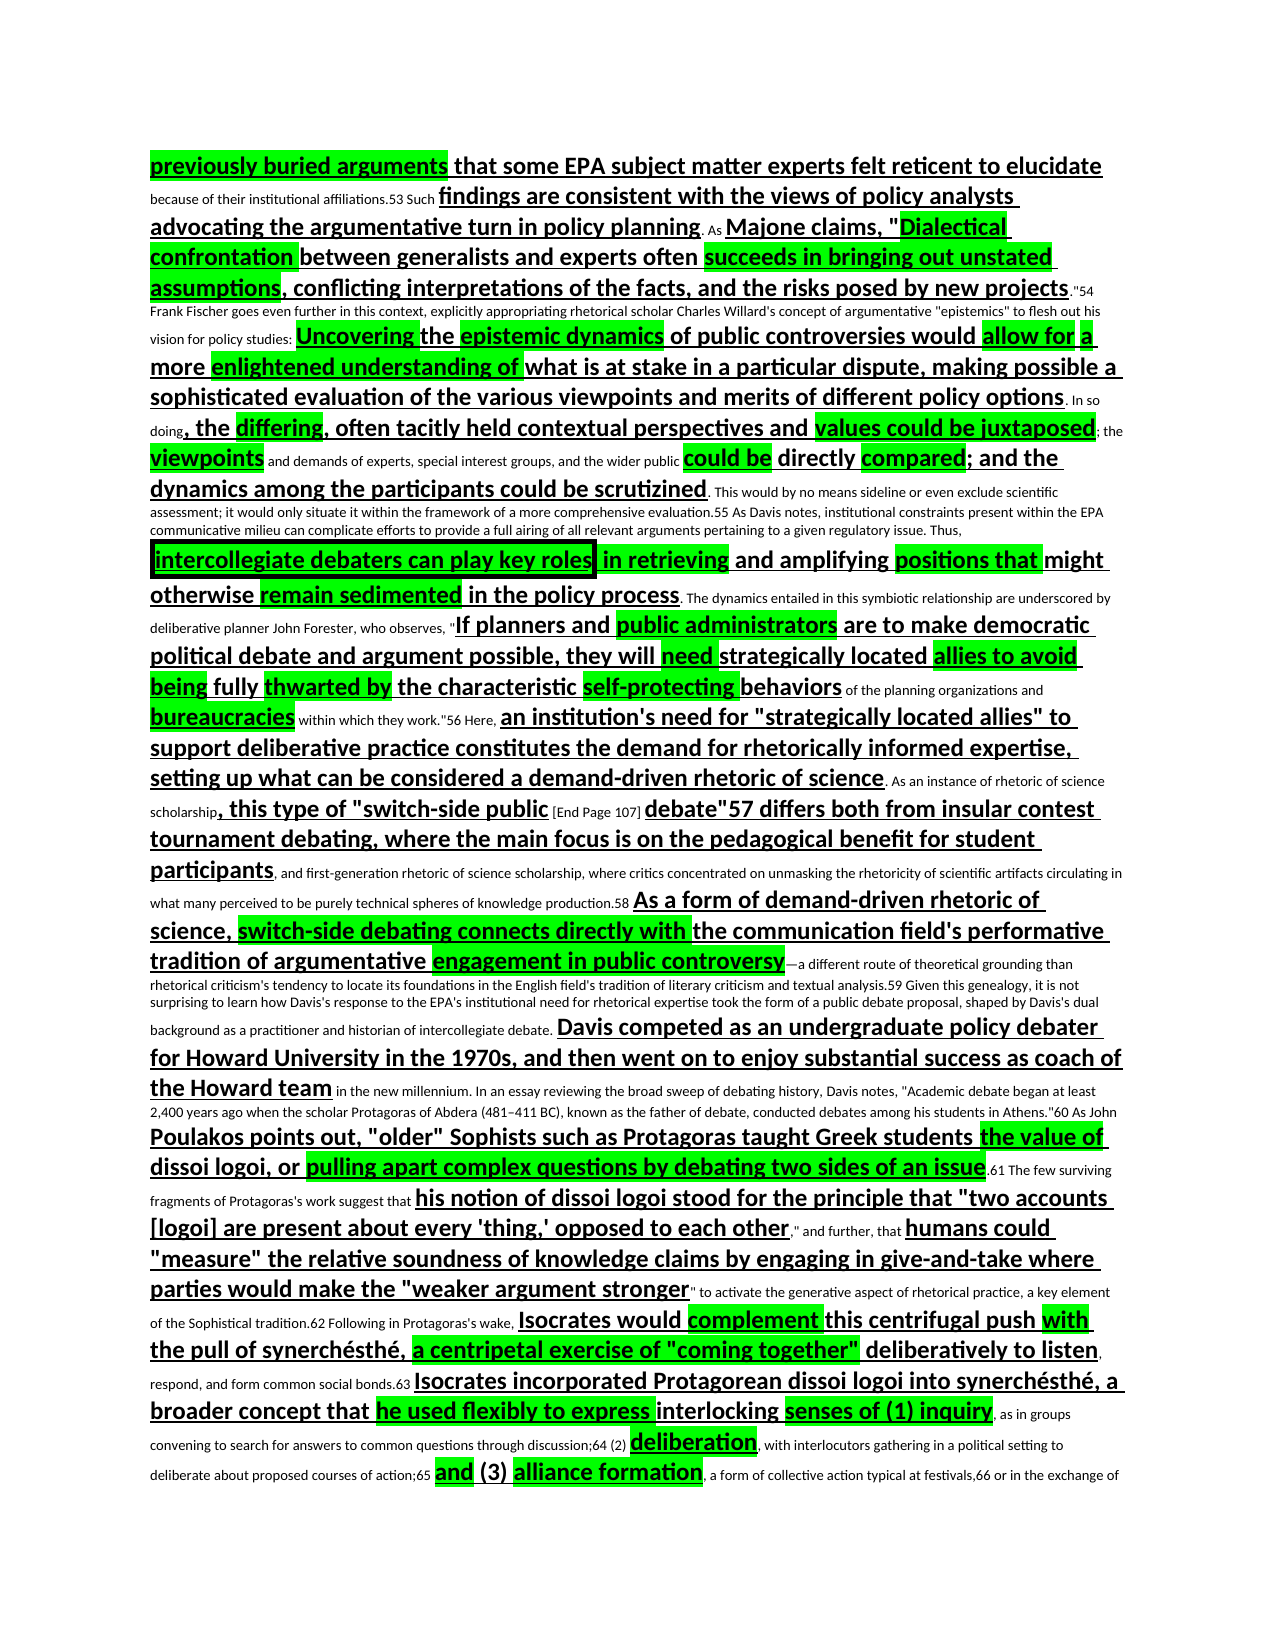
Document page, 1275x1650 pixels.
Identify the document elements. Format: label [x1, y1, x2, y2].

text [150, 150, 1125, 1487]
